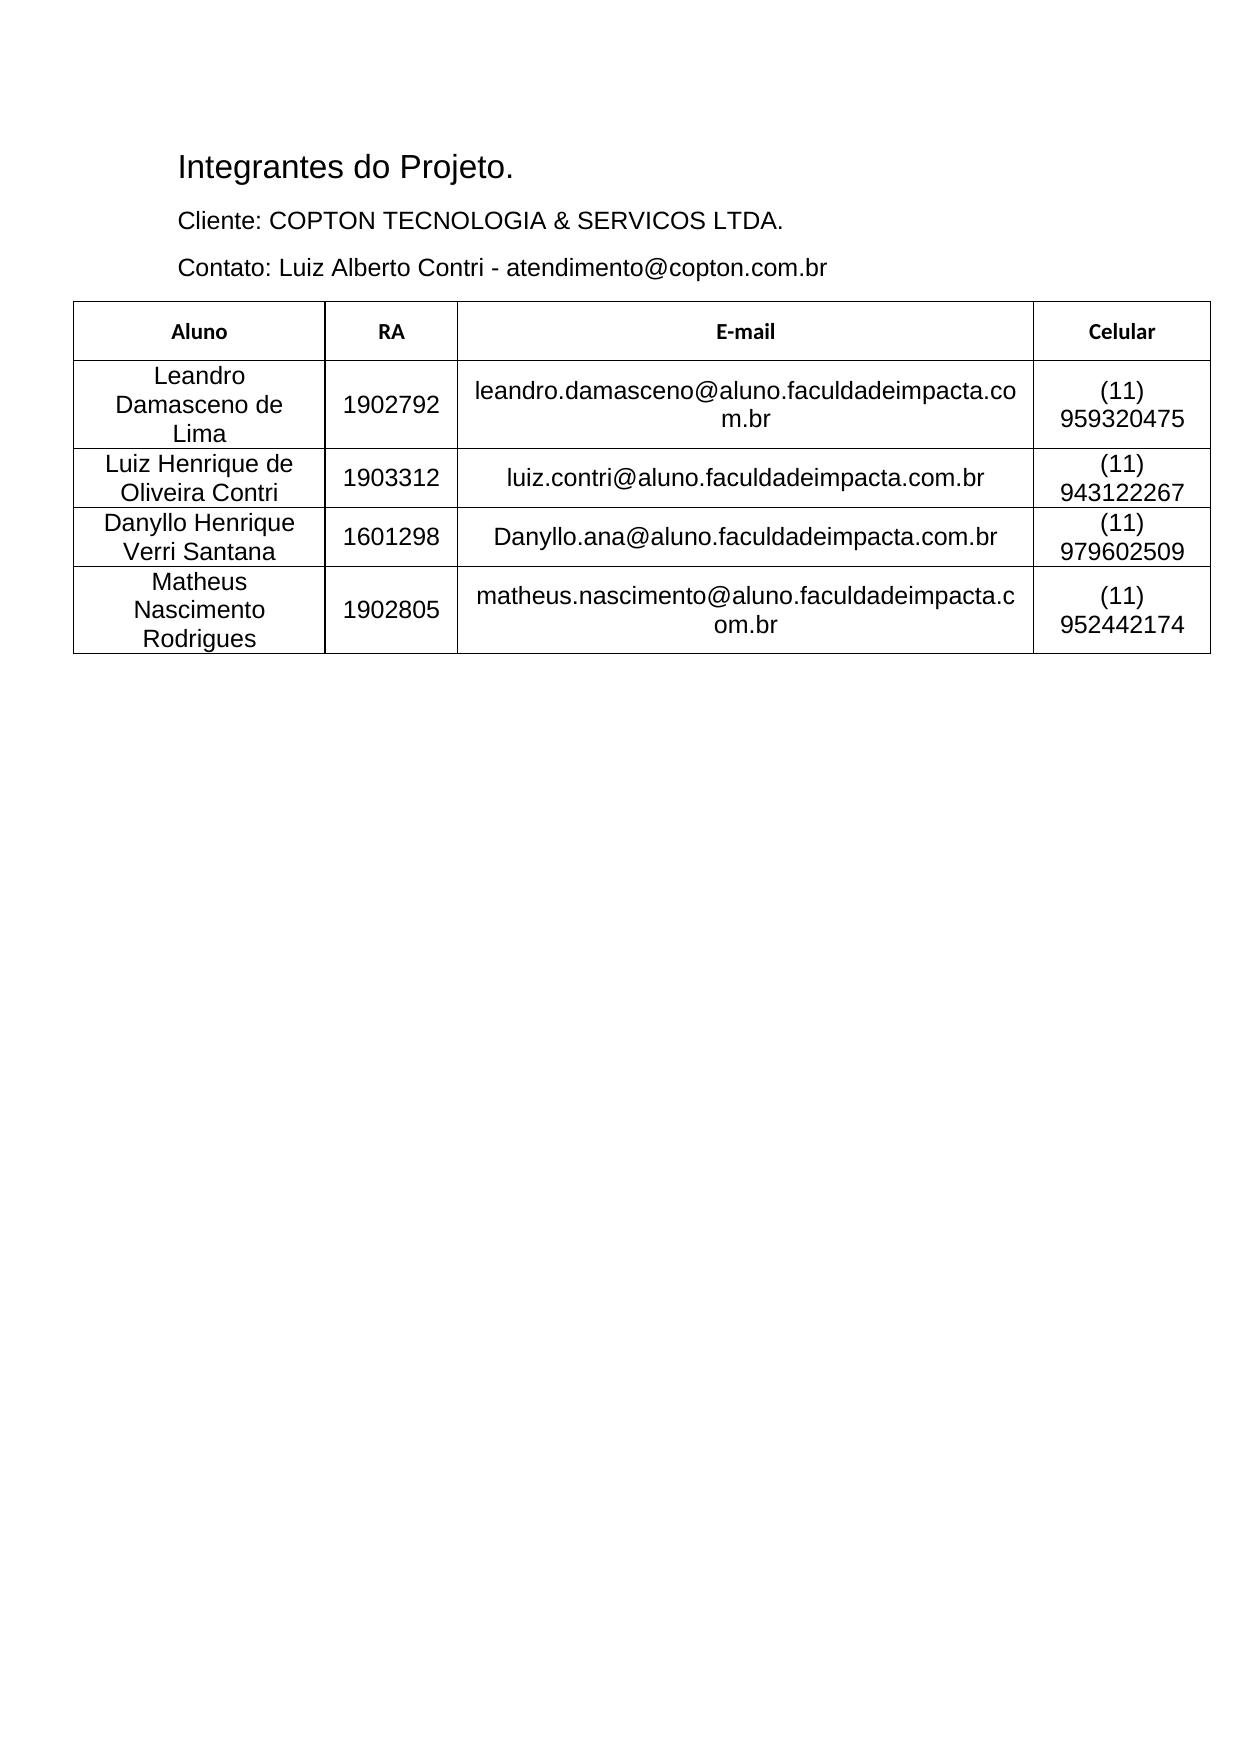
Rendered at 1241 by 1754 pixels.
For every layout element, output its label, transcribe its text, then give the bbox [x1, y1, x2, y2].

table_cell 1902792 [326, 361, 457, 447]
table_cell (11) 959320475 [1034, 361, 1210, 447]
table_cell Luiz Henrique de Oliveira Contri [74, 449, 324, 507]
table_cell Danyllo.ana@aluno.faculdadeimpacta.com.br [458, 508, 1033, 566]
table_header Celular [1034, 302, 1210, 360]
table_cell Leandro Damasceno de Lima [74, 361, 324, 447]
text Integrantes do Projeto. [177, 148, 1063, 186]
table_cell luiz.contri@aluno.faculdadeimpacta.com.br [458, 449, 1033, 507]
table_cell 1903312 [326, 449, 457, 507]
table_cell matheus.nascimento@aluno.faculdadeimpacta.com.br [458, 567, 1033, 653]
table_cell leandro.damasceno@aluno.faculdadeimpacta.com.br [458, 361, 1033, 447]
table_cell Danyllo Henrique Verri Santana [74, 508, 324, 566]
table_cell (11) 979602509 [1034, 508, 1210, 566]
table_header RA [326, 302, 457, 360]
table_cell (11) 952442174 [1034, 567, 1210, 653]
table_header Aluno [74, 302, 324, 360]
table_cell Matheus Nascimento Rodrigues [74, 567, 324, 653]
text Contato: Luiz Alberto Contri - atendimento@copton.com.br [177, 253, 1063, 282]
table_cell 1601298 [326, 508, 457, 566]
table_cell (11) 943122267 [1034, 449, 1210, 507]
table_cell 1902805 [326, 567, 457, 653]
text Cliente: COPTON TECNOLOGIA & SERVICOS LTDA. [177, 206, 1063, 234]
table_header E-mail [458, 302, 1033, 360]
